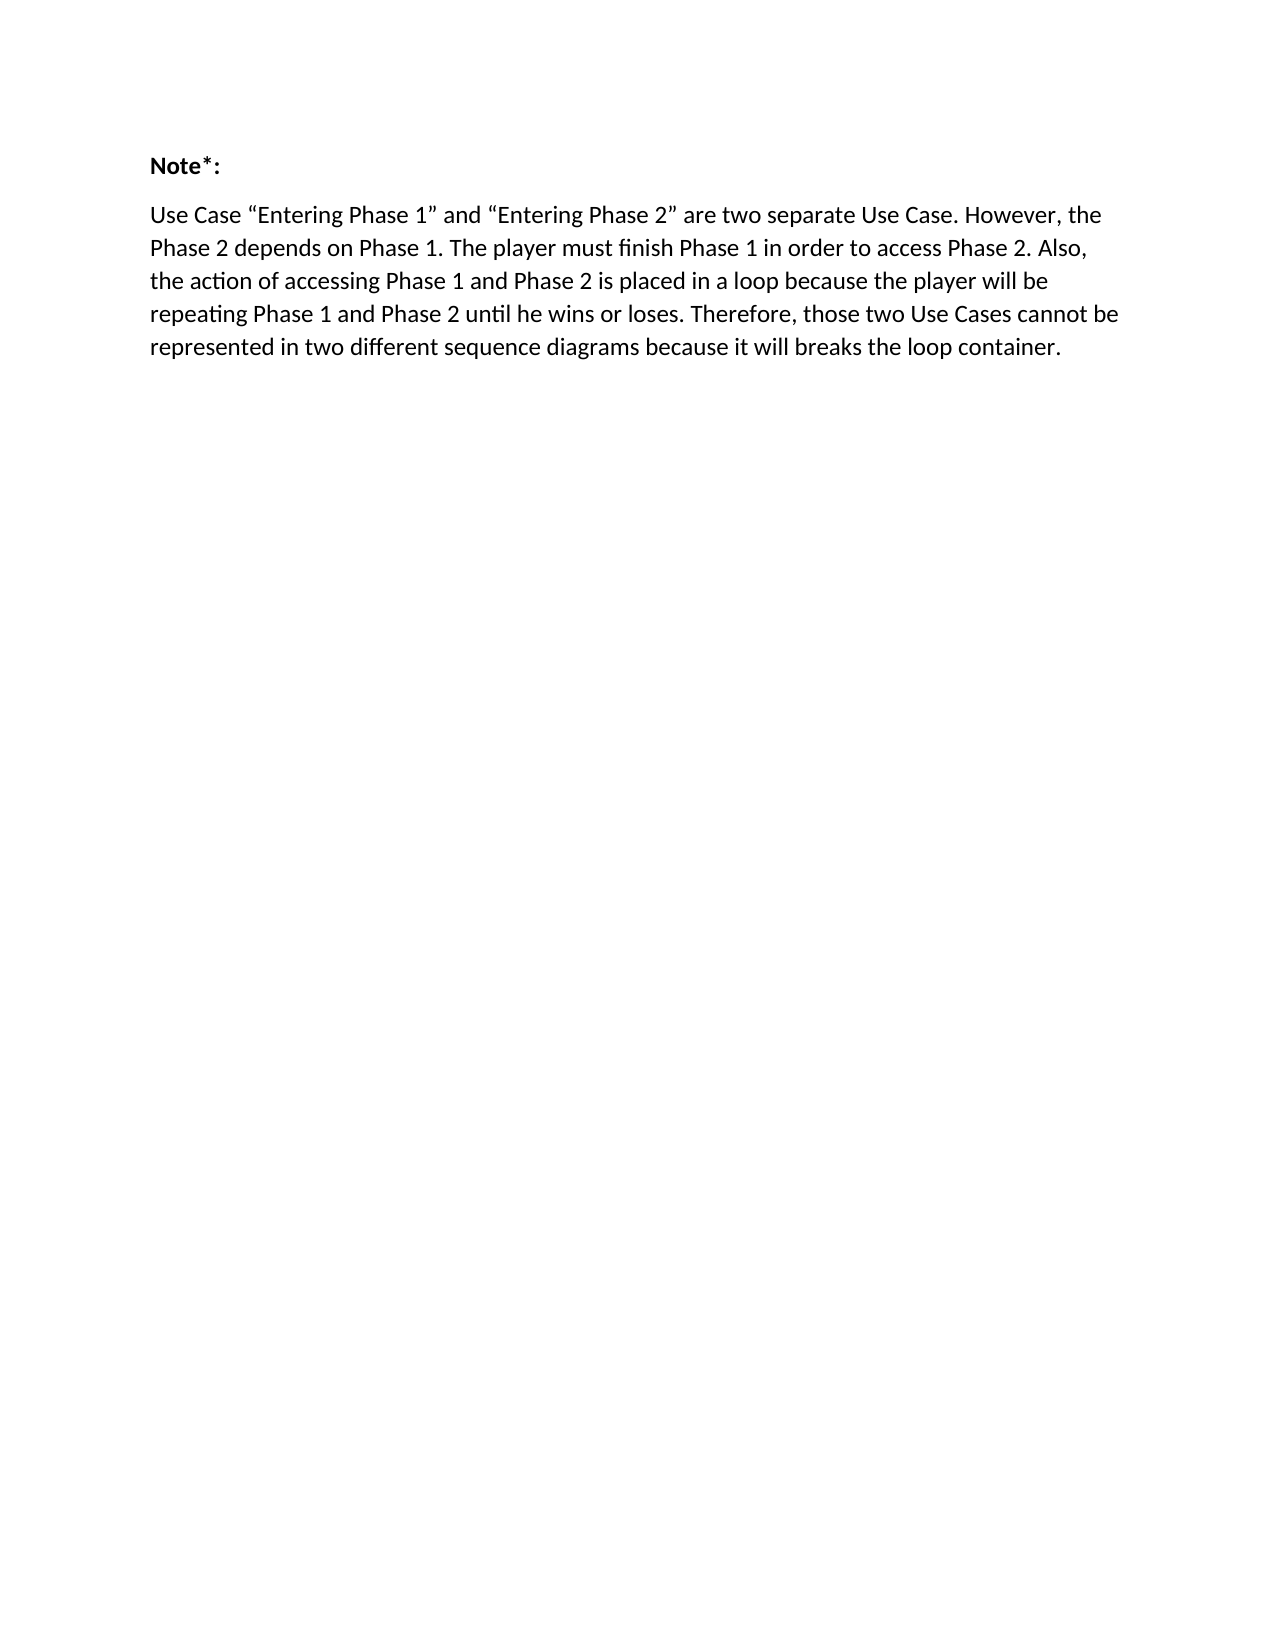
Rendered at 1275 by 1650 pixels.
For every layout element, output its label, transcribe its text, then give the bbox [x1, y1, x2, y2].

text Note*: [150, 150, 1125, 181]
text Use Case “Entering Phase 1” and “Entering Phase 2” are two separate Use Case. However, the Phase 2 depends on Phase 1. The player must finish Phase 1 in order to access Phase 2. Also, the action of accessing Phase 1 and Phase 2 is placed in a loop because the player will be repeating Phase 1 and Phase 2 until he wins or loses. Therefore, those two Use Cases cannot be represented in two different sequence diagrams because it will breaks the loop container. [150, 199, 1125, 362]
